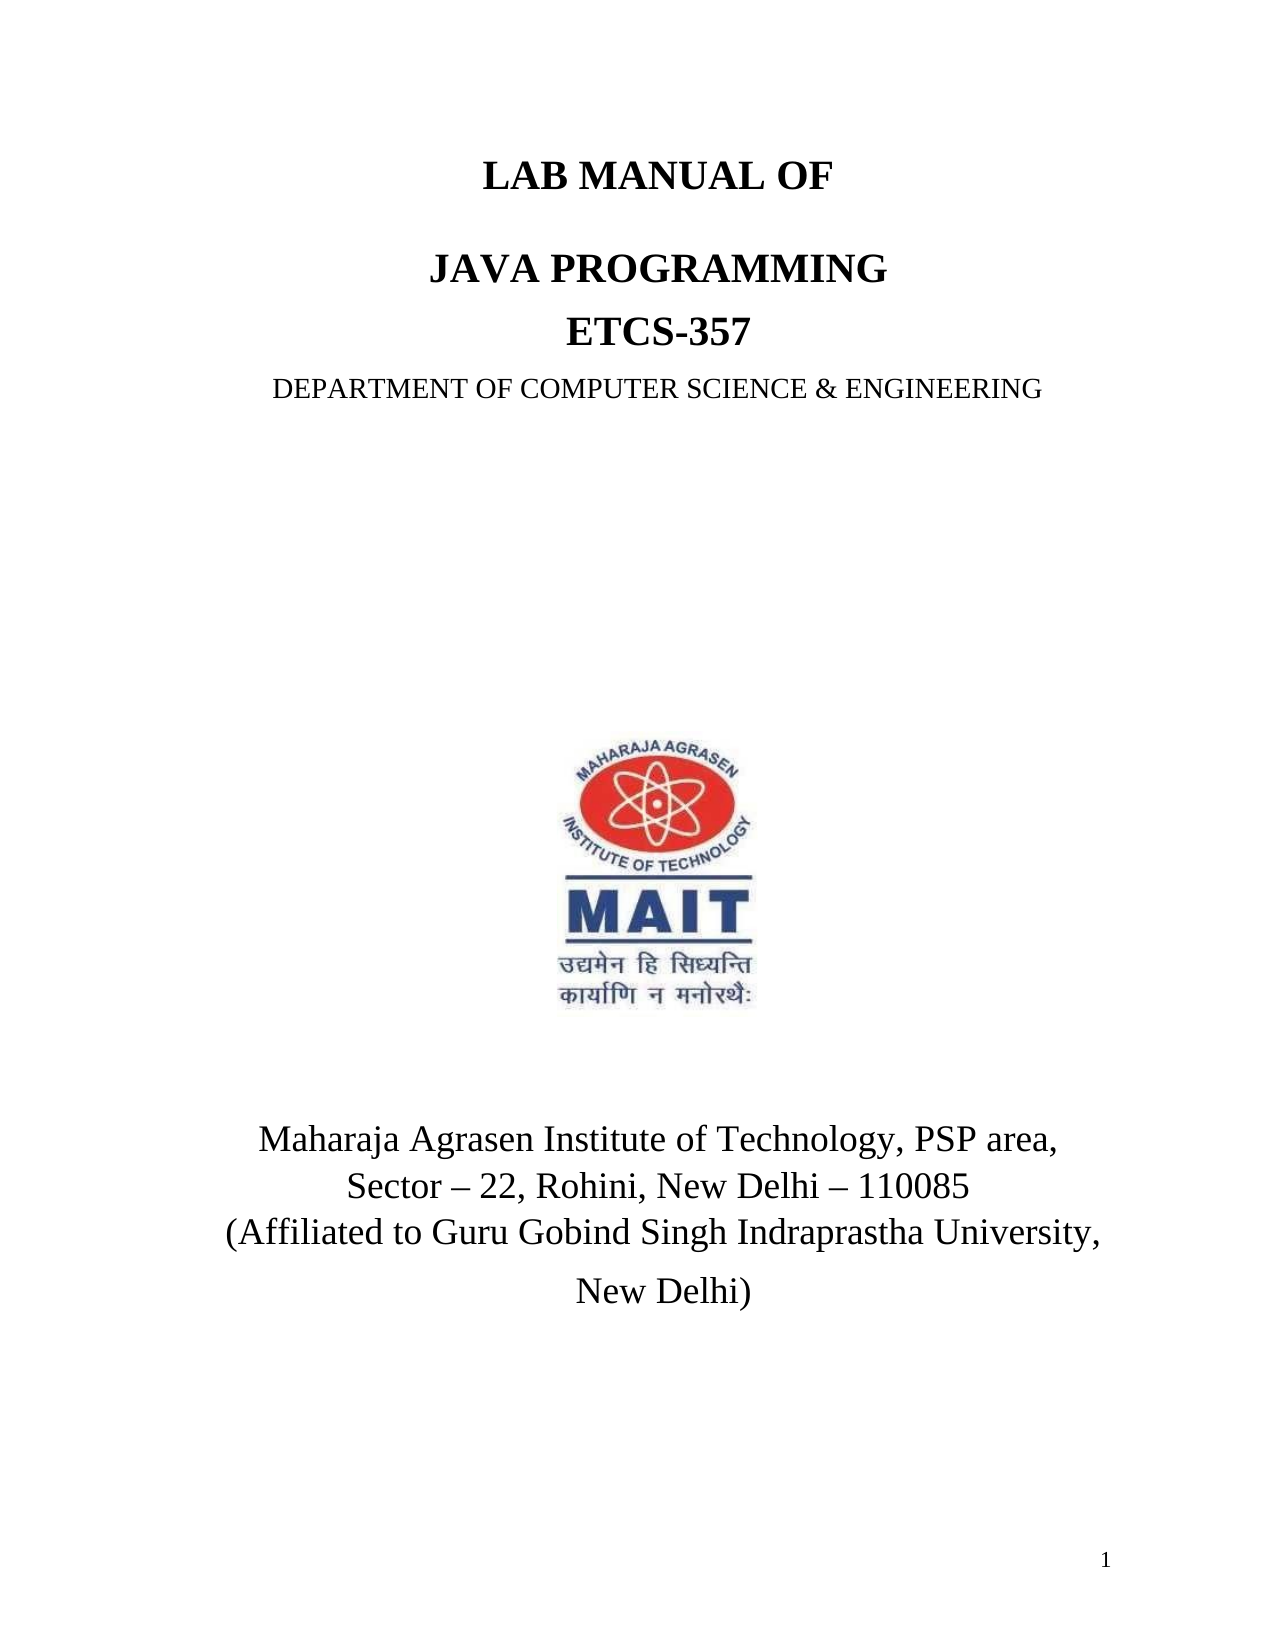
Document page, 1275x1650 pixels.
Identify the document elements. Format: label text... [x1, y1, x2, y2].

title LAB MANUAL OF [428, 150, 888, 198]
subtitle Maharaja Agrasen Institute of Technology, PSP area, [258, 1117, 1254, 1160]
text DEPARTMENT OF COMPUTER SCIENCE & ENGINEERING [151, 371, 1163, 404]
title JAVA PROGRAMMING ETCS-357 [428, 243, 888, 355]
picture [556, 731, 758, 1017]
subtitle New Delhi) [575, 1269, 1254, 1312]
text Sector – 22, Rohini, New Delhi – 110085 (Affiliated to Guru Gobind Singh Indraprastha University, [225, 1163, 1102, 1253]
